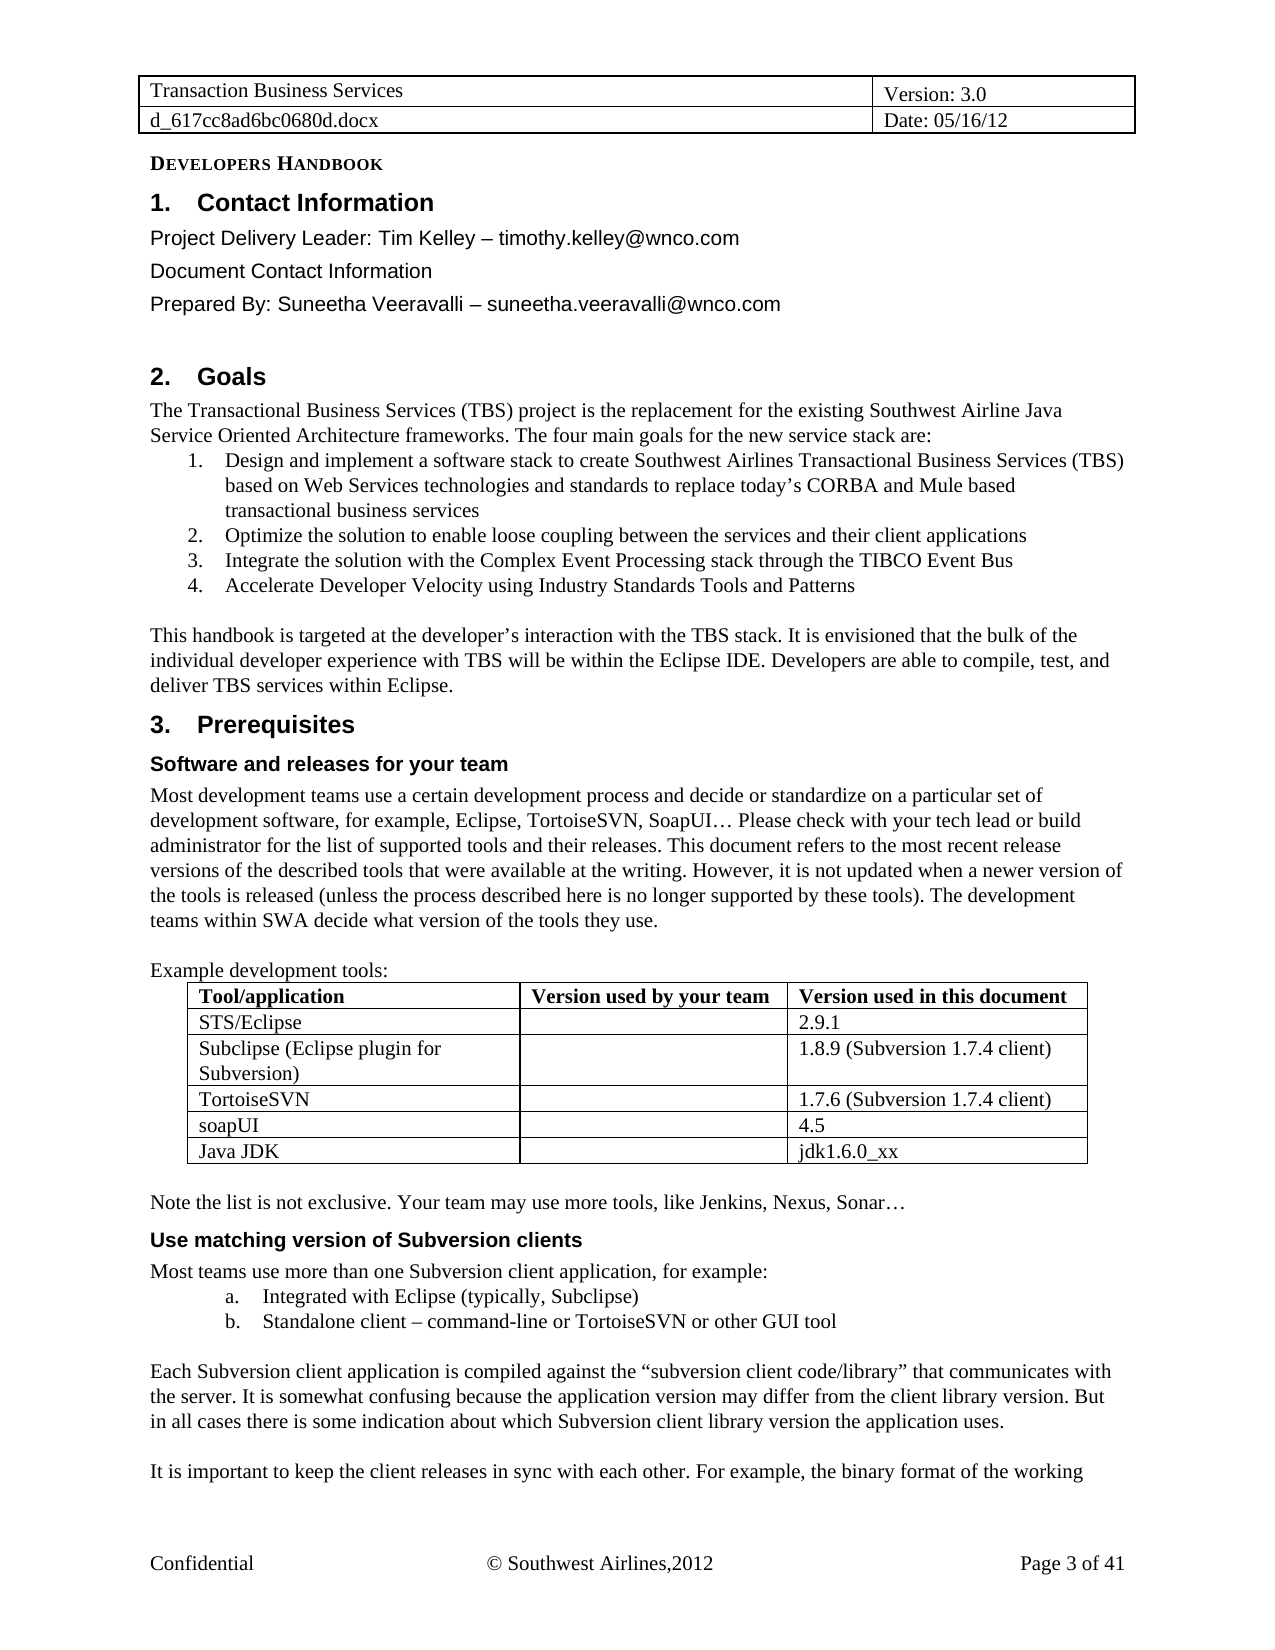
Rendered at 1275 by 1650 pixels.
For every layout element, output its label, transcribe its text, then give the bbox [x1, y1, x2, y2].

table_cell jdk1.6.0_xx [788, 1138, 1087, 1163]
subtitle Software and releases for your team [150, 751, 1125, 776]
subtitle Prerequisites [150, 709, 1125, 738]
table_cell Subclipse (Eclipse plugin for Subversion) [188, 1035, 519, 1085]
list Integrate the solution with the Complex Event Processing stack through the TIBCO Event Bus [187, 547, 1125, 572]
subtitle Prepared By: Suneetha Veeravalli – suneetha.veeravalli@wnco.com [150, 291, 1125, 316]
text Most development teams use a certain development process and decide or standardize on a particular set of development software, for example, Eclipse, TortoiseSVN, SoapUI… Please check with your tech lead or build administrator for the list of supported tools and their releases. This document refers to the most recent release versions of the described tools that were available at the writing. However, it is not updated when a newer version of the tools is released (unless the process described here is no longer supported by these tools). The development teams within SWA decide what version of the tools they use. [150, 782, 1125, 932]
table_header Version used by your team [521, 983, 787, 1008]
text Each Subversion client application is compiled against the “subversion client code/library” that communicates with the server. It is somewhat confusing because the application version may differ from the client library version. But in all cases there is some indication about which Subversion client library version the application uses. [150, 1358, 1125, 1433]
subtitle Use matching version of Subversion clients [150, 1227, 1125, 1252]
table_cell [521, 1138, 787, 1163]
table_cell soapUI [188, 1112, 519, 1137]
text Example development tools: [150, 957, 1125, 982]
text This handbook is targeted at the developer’s interaction with the TBS stack. It is envisioned that the bulk of the individual developer experience with TBS will be within the Eclipse IDE. Developers are able to compile, test, and deliver TBS services within Eclipse. [150, 622, 1125, 697]
table_cell [521, 1112, 787, 1137]
list Accelerate Developer Velocity using Industry Standards Tools and Patterns [187, 572, 1125, 597]
text Most teams use more than one Subversion client application, for example: [150, 1258, 1125, 1283]
table_cell 2.9.1 [788, 1009, 1087, 1034]
table_header Version used in this document [788, 983, 1087, 1008]
list Design and implement a software stack to create Southwest Airlines Transactional Business Services (TBS) based on Web Services technologies and standards to replace today’s CORBA and Mule based transactional business services [187, 447, 1125, 522]
list Optimize the solution to enable loose coupling between the services and their client applications [187, 522, 1125, 547]
table_cell Java JDK [188, 1138, 519, 1163]
table_cell [521, 1035, 787, 1085]
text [150, 1458, 1125, 1483]
table_cell [521, 1009, 787, 1034]
table_cell [521, 1086, 787, 1111]
title Developers Handbook [150, 150, 1125, 175]
subtitle Contact Information [150, 187, 1125, 216]
table_cell STS/Eclipse [188, 1009, 519, 1034]
subtitle Document Contact Information [150, 258, 1125, 283]
subtitle Goals [150, 362, 1125, 391]
table_cell 4.5 [788, 1112, 1087, 1137]
table_cell 1.8.9 (Subversion 1.7.4 client) [788, 1035, 1087, 1085]
list Integrated with Eclipse (typically, Subclipse) [225, 1283, 1125, 1308]
table_cell TortoiseSVN [188, 1086, 519, 1111]
text The Transactional Business Services (TBS) project is the replacement for the existing Southwest Airline Java Service Oriented Architecture frameworks. The four main goals for the new service stack are: [150, 397, 1125, 447]
table_header Tool/application [188, 983, 519, 1008]
text Note the list is not exclusive. Your team may use more tools, like Jenkins, Nexus, Sonar… [150, 1189, 1125, 1214]
table_cell 1.7.6 (Subversion 1.7.4 client) [788, 1086, 1087, 1111]
subtitle Project Delivery Leader: Tim Kelley – timothy.kelley@wnco.com [150, 224, 1125, 249]
list Standalone client – command-line or TortoiseSVN or other GUI tool [225, 1308, 1125, 1333]
